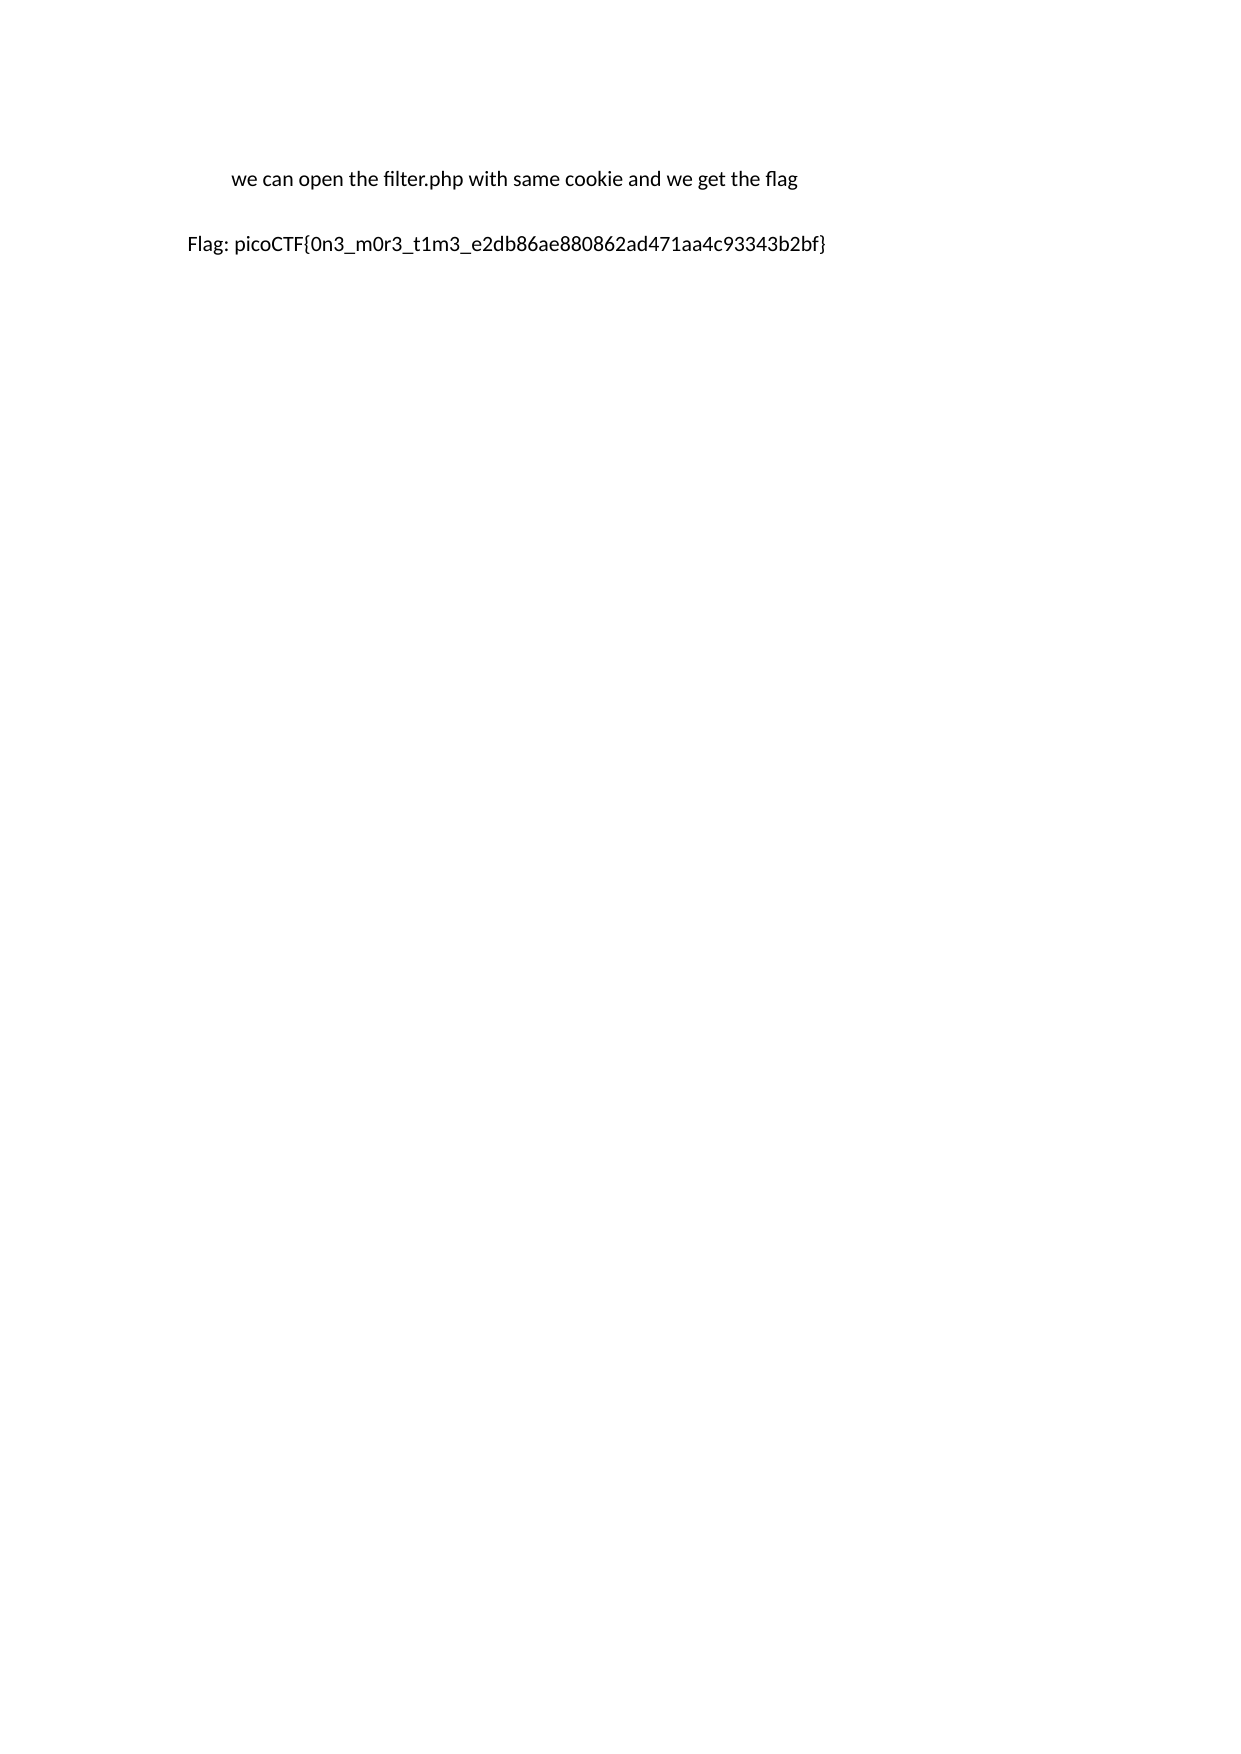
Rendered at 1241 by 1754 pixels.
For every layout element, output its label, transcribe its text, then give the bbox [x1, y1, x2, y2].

text Flag: picoCTF{0n3_m0r3_t1m3_e2db86ae880862ad471aa4c93343b2bf} [187, 227, 1053, 259]
text we can open the filter.php with same cookie and we get the flag [187, 162, 1053, 194]
